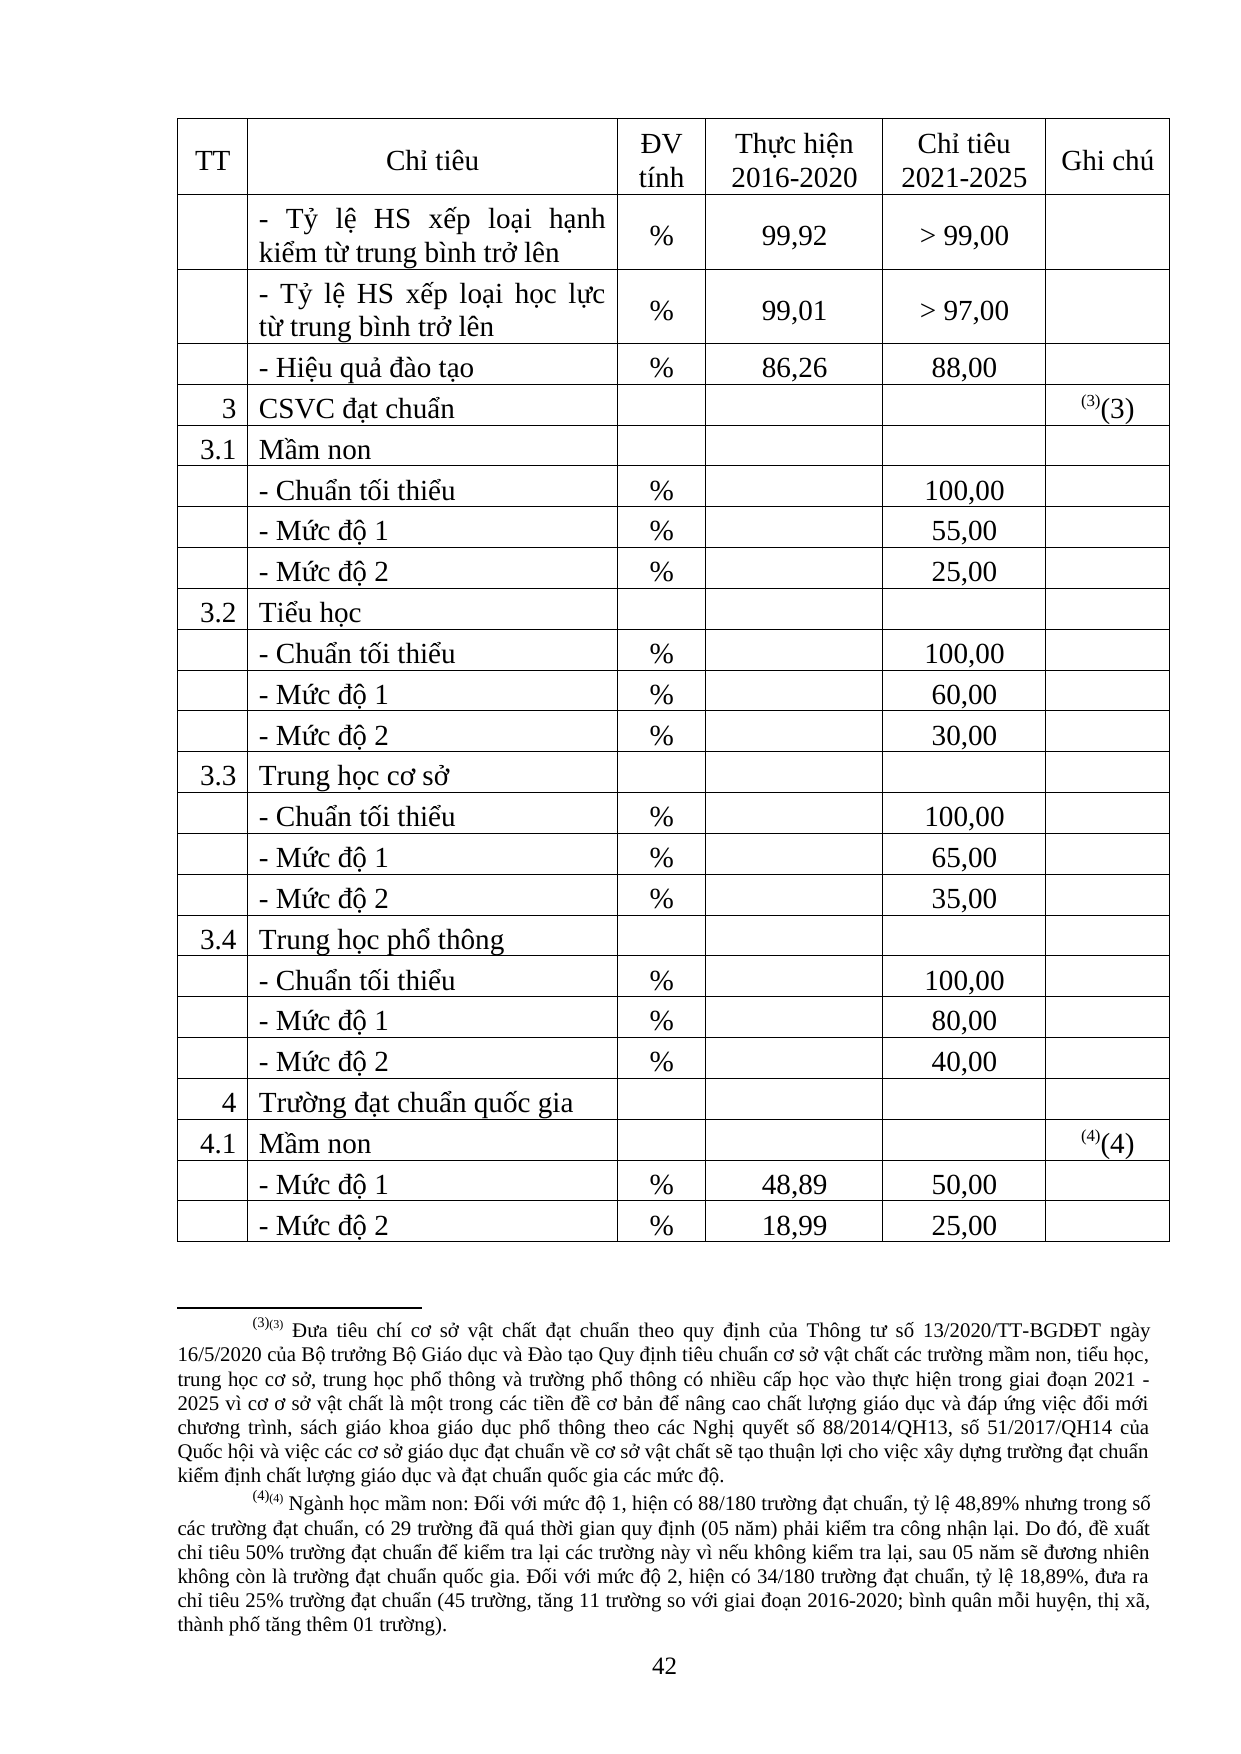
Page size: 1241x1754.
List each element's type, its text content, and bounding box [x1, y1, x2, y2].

table_cell [178, 671, 247, 710]
table_cell Chỉ tiêu [248, 119, 617, 194]
table_cell [706, 548, 882, 588]
table_cell [1046, 1079, 1169, 1119]
table_cell [178, 344, 247, 384]
table_cell % [618, 270, 705, 343]
table_cell Mầm non [248, 1120, 617, 1159]
table_cell - Chuẩn tối thiểu [248, 956, 617, 996]
table_cell - Mức độ 1 [248, 507, 617, 547]
table_cell - Mức độ 2 [248, 875, 617, 914]
table_cell [618, 589, 705, 629]
table_cell - Mức độ 1 [248, 1161, 617, 1200]
table_cell 40,00 [883, 1038, 1045, 1078]
table_cell 4.1 [178, 1120, 247, 1159]
table_cell [1046, 426, 1169, 465]
table_cell [618, 916, 705, 955]
table_cell - Chuẩn tối thiểu [248, 466, 617, 506]
table_cell Trung học phổ thông [248, 916, 617, 955]
table_cell [706, 875, 882, 914]
table_cell [706, 916, 882, 955]
table_cell % [618, 834, 705, 874]
table_cell [178, 195, 247, 268]
table_cell [618, 1079, 705, 1119]
table_cell 60,00 [883, 671, 1045, 710]
table_cell - Chuẩn tối thiểu [248, 630, 617, 669]
table_cell [1046, 916, 1169, 955]
table_cell [706, 834, 882, 874]
table_cell [1046, 997, 1169, 1037]
table_cell [883, 385, 1045, 424]
table_cell [1046, 630, 1169, 669]
table_cell [1046, 793, 1169, 833]
table_cell (4) [1046, 1120, 1169, 1159]
table_cell [706, 1120, 882, 1159]
table_cell 3 [178, 385, 247, 424]
table_cell 3.3 [178, 752, 247, 792]
table_cell [883, 426, 1045, 465]
table_cell % [618, 507, 705, 547]
table_cell [178, 834, 247, 874]
table_cell [883, 1120, 1045, 1159]
table_cell % [618, 1201, 705, 1241]
table_cell - Mức độ 2 [248, 548, 617, 588]
table_cell [706, 671, 882, 710]
table_cell - Chuẩn tối thiểu [248, 793, 617, 833]
table_cell [1046, 834, 1169, 874]
table_cell - Mức độ 1 [248, 997, 617, 1037]
table_cell - Mức độ 2 [248, 1201, 617, 1241]
table_cell [706, 793, 882, 833]
table_cell % [618, 793, 705, 833]
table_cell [248, 195, 617, 268]
table_cell [1046, 195, 1169, 268]
table_cell - Hiệu quả đào tạo [248, 344, 617, 384]
table_cell % [618, 875, 705, 914]
table_cell 25,00 [883, 1201, 1045, 1241]
table_cell 80,00 [883, 997, 1045, 1037]
table_cell - Mức độ 2 [248, 711, 617, 751]
table_cell Trường đạt chuẩn quốc gia [248, 1079, 617, 1119]
table_cell [1046, 507, 1169, 547]
table_cell [1046, 548, 1169, 588]
table_cell [618, 1120, 705, 1159]
table_cell 99,92 [706, 195, 882, 268]
table_cell 25,00 [883, 548, 1045, 588]
table_cell - Mức độ 2 [248, 1038, 617, 1078]
table_cell 55,00 [883, 507, 1045, 547]
table_cell 3.4 [178, 916, 247, 955]
table_cell [1046, 270, 1169, 343]
table_cell [883, 589, 1045, 629]
table_cell % [618, 671, 705, 710]
table_cell 88,00 [883, 344, 1045, 384]
table_cell [706, 466, 882, 506]
table_cell % [618, 548, 705, 588]
table_cell [618, 752, 705, 792]
table_cell [706, 630, 882, 669]
table_cell Ghi chú [1046, 119, 1169, 194]
table_cell [883, 916, 1045, 955]
table_cell % [618, 956, 705, 996]
table_cell [178, 1038, 247, 1078]
table_cell [178, 793, 247, 833]
table_cell CSVC đạt chuẩn [248, 385, 617, 424]
table_cell [1046, 1201, 1169, 1241]
table_cell % [618, 711, 705, 751]
table_cell Chỉ tiêu 2021-2025 [883, 119, 1045, 194]
table_cell 3.1 [178, 426, 247, 465]
table_cell [1046, 589, 1169, 629]
table_cell TT [178, 119, 247, 194]
table_cell [706, 956, 882, 996]
table_cell [1046, 956, 1169, 996]
table_cell [706, 1038, 882, 1078]
table_cell [178, 956, 247, 996]
table_cell [706, 426, 882, 465]
table_cell [1046, 1038, 1169, 1078]
table_cell [706, 997, 882, 1037]
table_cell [248, 270, 617, 343]
table_cell 65,00 [883, 834, 1045, 874]
table_cell 4 [178, 1079, 247, 1119]
table_cell [1046, 875, 1169, 914]
table_cell [1046, 1161, 1169, 1200]
table_cell > 97,00 [883, 270, 1045, 343]
table_cell % [618, 466, 705, 506]
table_cell 86,26 [706, 344, 882, 384]
table_cell % [618, 344, 705, 384]
table_cell [883, 752, 1045, 792]
table_cell 100,00 [883, 956, 1045, 996]
table_cell ĐV tính [618, 119, 705, 194]
table_cell [178, 630, 247, 669]
table_cell 100,00 [883, 466, 1045, 506]
table_cell 100,00 [883, 630, 1045, 669]
table_cell Trung học cơ sở [248, 752, 617, 792]
table_cell [178, 1161, 247, 1200]
table_cell 35,00 [883, 875, 1045, 914]
table_cell [618, 426, 705, 465]
table_cell [178, 507, 247, 547]
table_cell (3) [1046, 385, 1169, 424]
table_cell [178, 466, 247, 506]
table_cell [178, 875, 247, 914]
table_cell % [618, 1161, 705, 1200]
table_cell - Mức độ 1 [248, 671, 617, 710]
table_cell [883, 1079, 1045, 1119]
table_cell % [618, 1038, 705, 1078]
table_cell [618, 385, 705, 424]
table_cell Tiểu học [248, 589, 617, 629]
table_cell [706, 385, 882, 424]
table_cell [178, 270, 247, 343]
table_cell 99,01 [706, 270, 882, 343]
table_cell [706, 589, 882, 629]
table_cell 100,00 [883, 793, 1045, 833]
table_cell [178, 1201, 247, 1241]
table_cell [1046, 711, 1169, 751]
table_cell Mầm non [248, 426, 617, 465]
table_cell % [618, 997, 705, 1037]
table_cell 30,00 [883, 711, 1045, 751]
table_cell [1046, 466, 1169, 506]
table_cell % [618, 630, 705, 669]
table_cell [1046, 671, 1169, 710]
table_cell [706, 752, 882, 792]
table_cell > 99,00 [883, 195, 1045, 268]
table_cell 3.2 [178, 589, 247, 629]
table_cell [706, 507, 882, 547]
table_cell [178, 997, 247, 1037]
table_cell [1046, 344, 1169, 384]
table_cell % [618, 195, 705, 268]
table_cell 50,00 [883, 1161, 1045, 1200]
table_cell 48,89 [706, 1161, 882, 1200]
table_cell [178, 548, 247, 588]
table_cell 18,99 [706, 1201, 882, 1241]
table_cell [1046, 752, 1169, 792]
table_cell Thực hiện 2016-2020 [706, 119, 882, 194]
table_cell [178, 711, 247, 751]
table_cell [706, 711, 882, 751]
table_cell - Mức độ 1 [248, 834, 617, 874]
table_cell [706, 1079, 882, 1119]
